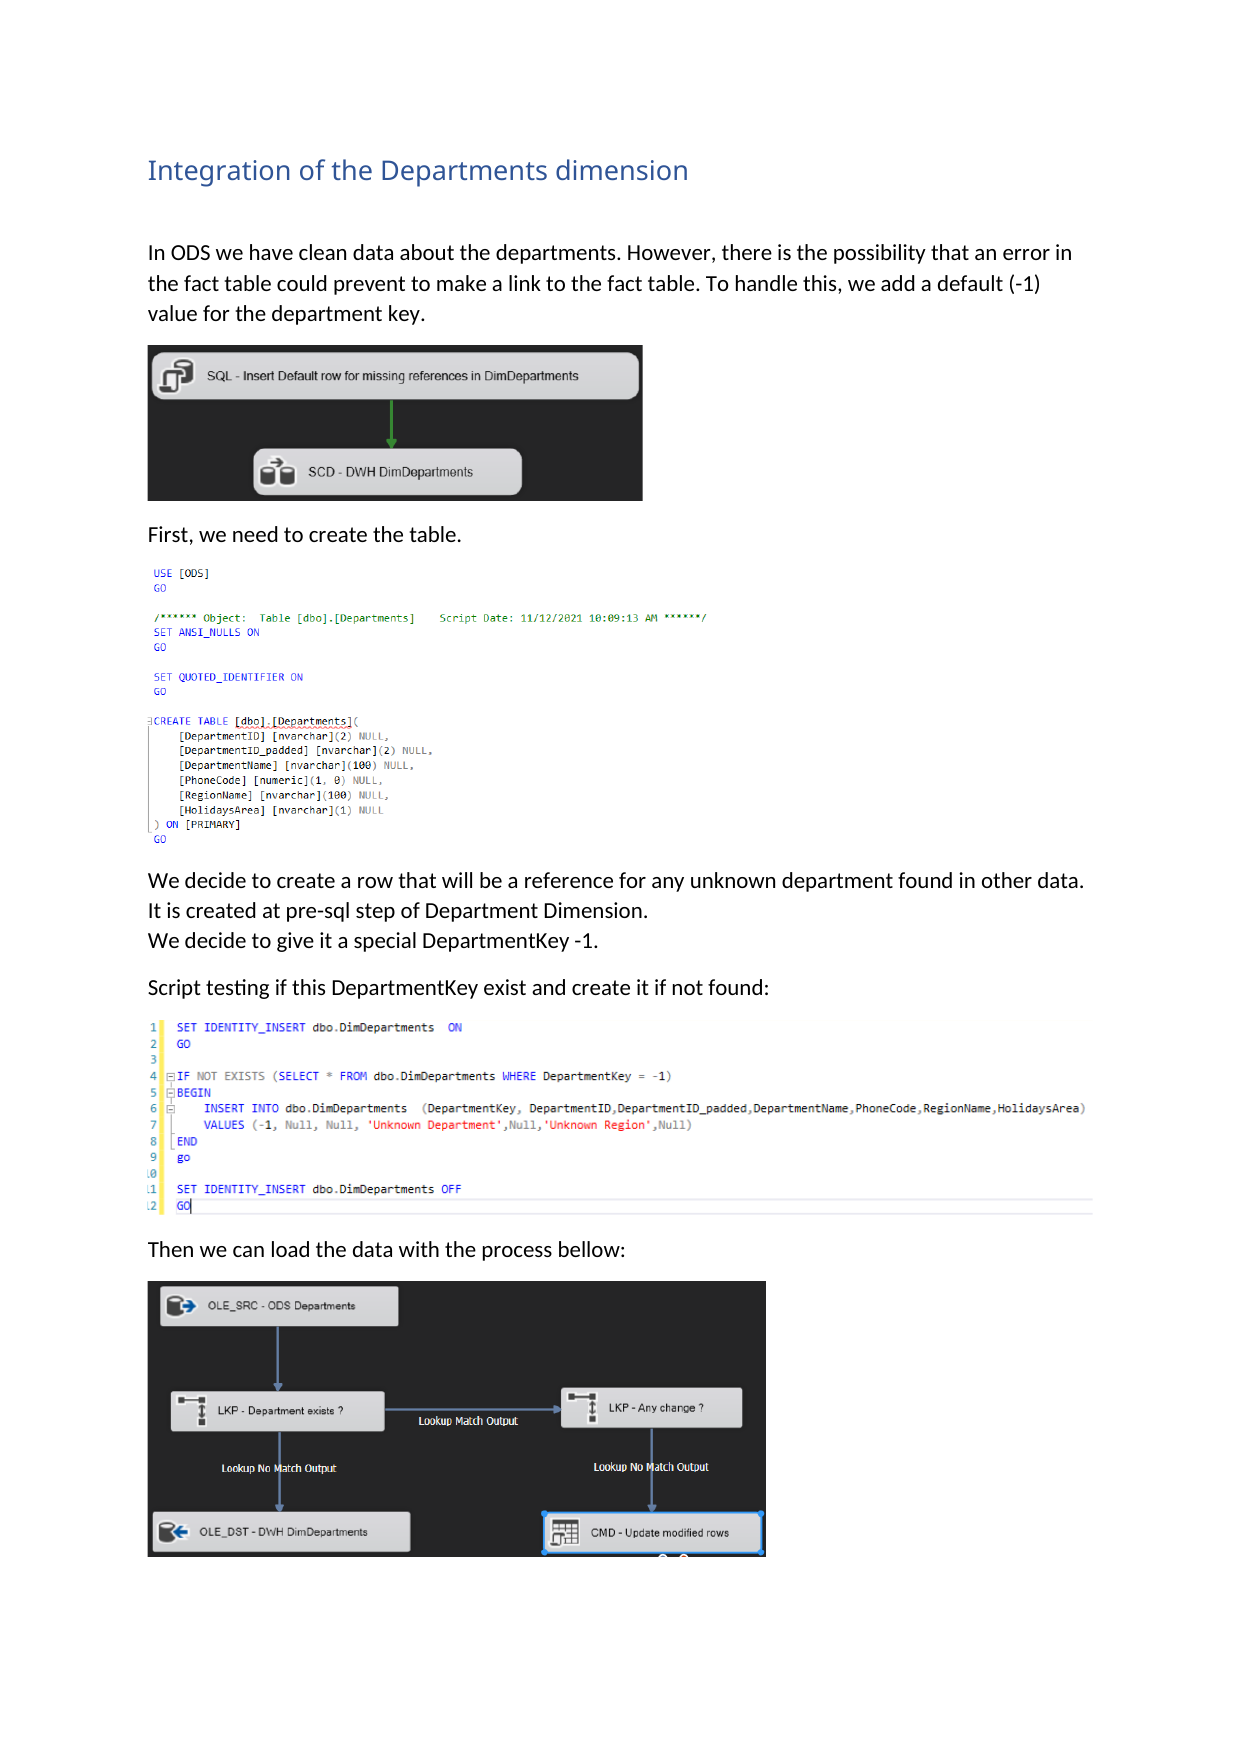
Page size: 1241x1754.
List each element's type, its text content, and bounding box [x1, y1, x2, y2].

text First, we need to create the table. [148, 520, 1093, 548]
picture [147, 566, 713, 847]
subtitle Integration of the Departments dimension [148, 152, 1093, 189]
picture [147, 1281, 766, 1557]
text Script testing if this DepartmentKey exist and create it if not found: [148, 973, 1093, 1001]
text We decide to create a row that will be a reference for any unknown department found in other data. It is created at pre-sql step of Department Dimension. We decide to give it a special DepartmentKey -1. [148, 866, 1093, 954]
text In ODS we have clean data about the departments. However, there is the possibility that an error in the fact table could prevent to make a link to the fact table. To handle this, we add a default (-1) value for the department key. [148, 238, 1093, 327]
picture [147, 345, 643, 501]
text Then we can load the data with the process bellow: [148, 1235, 1093, 1263]
picture [147, 1020, 1093, 1216]
